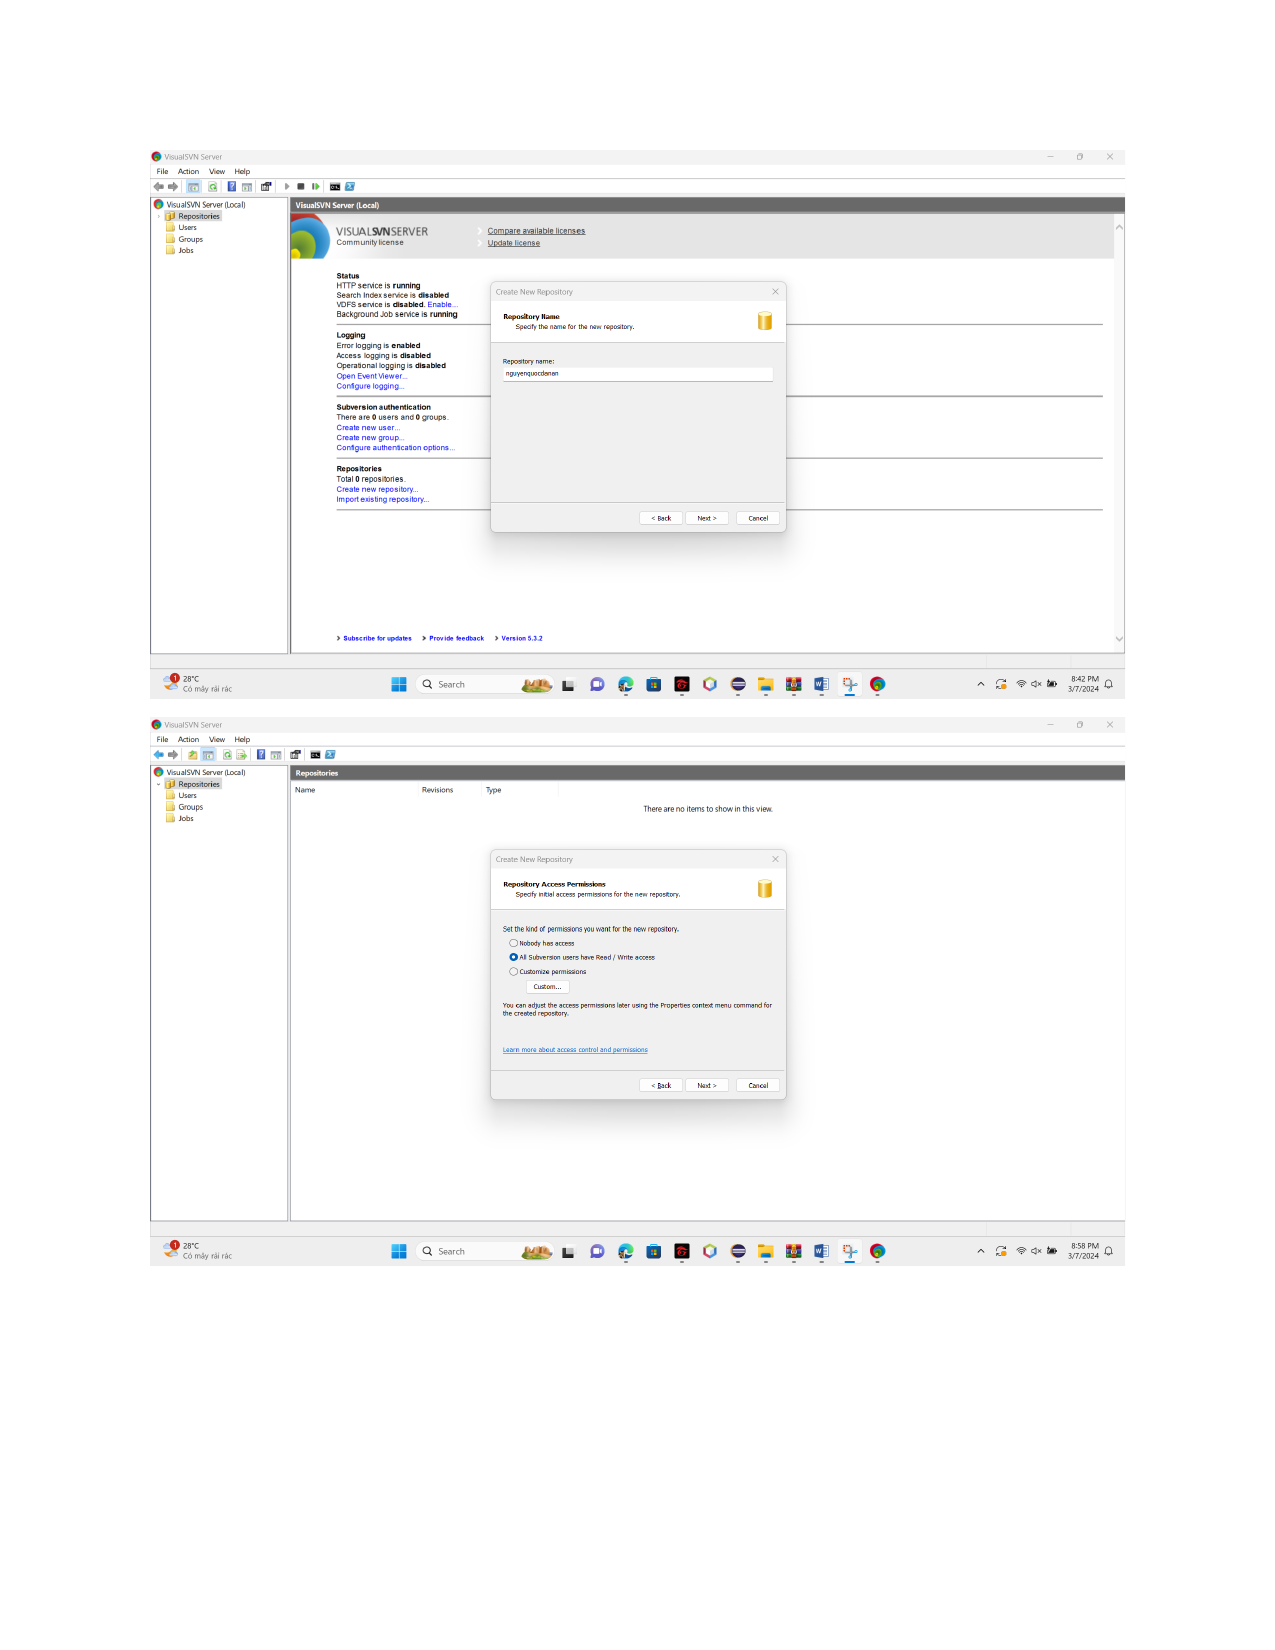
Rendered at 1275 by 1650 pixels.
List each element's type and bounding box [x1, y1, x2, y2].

picture [150, 150, 1125, 699]
picture [150, 717, 1125, 1266]
